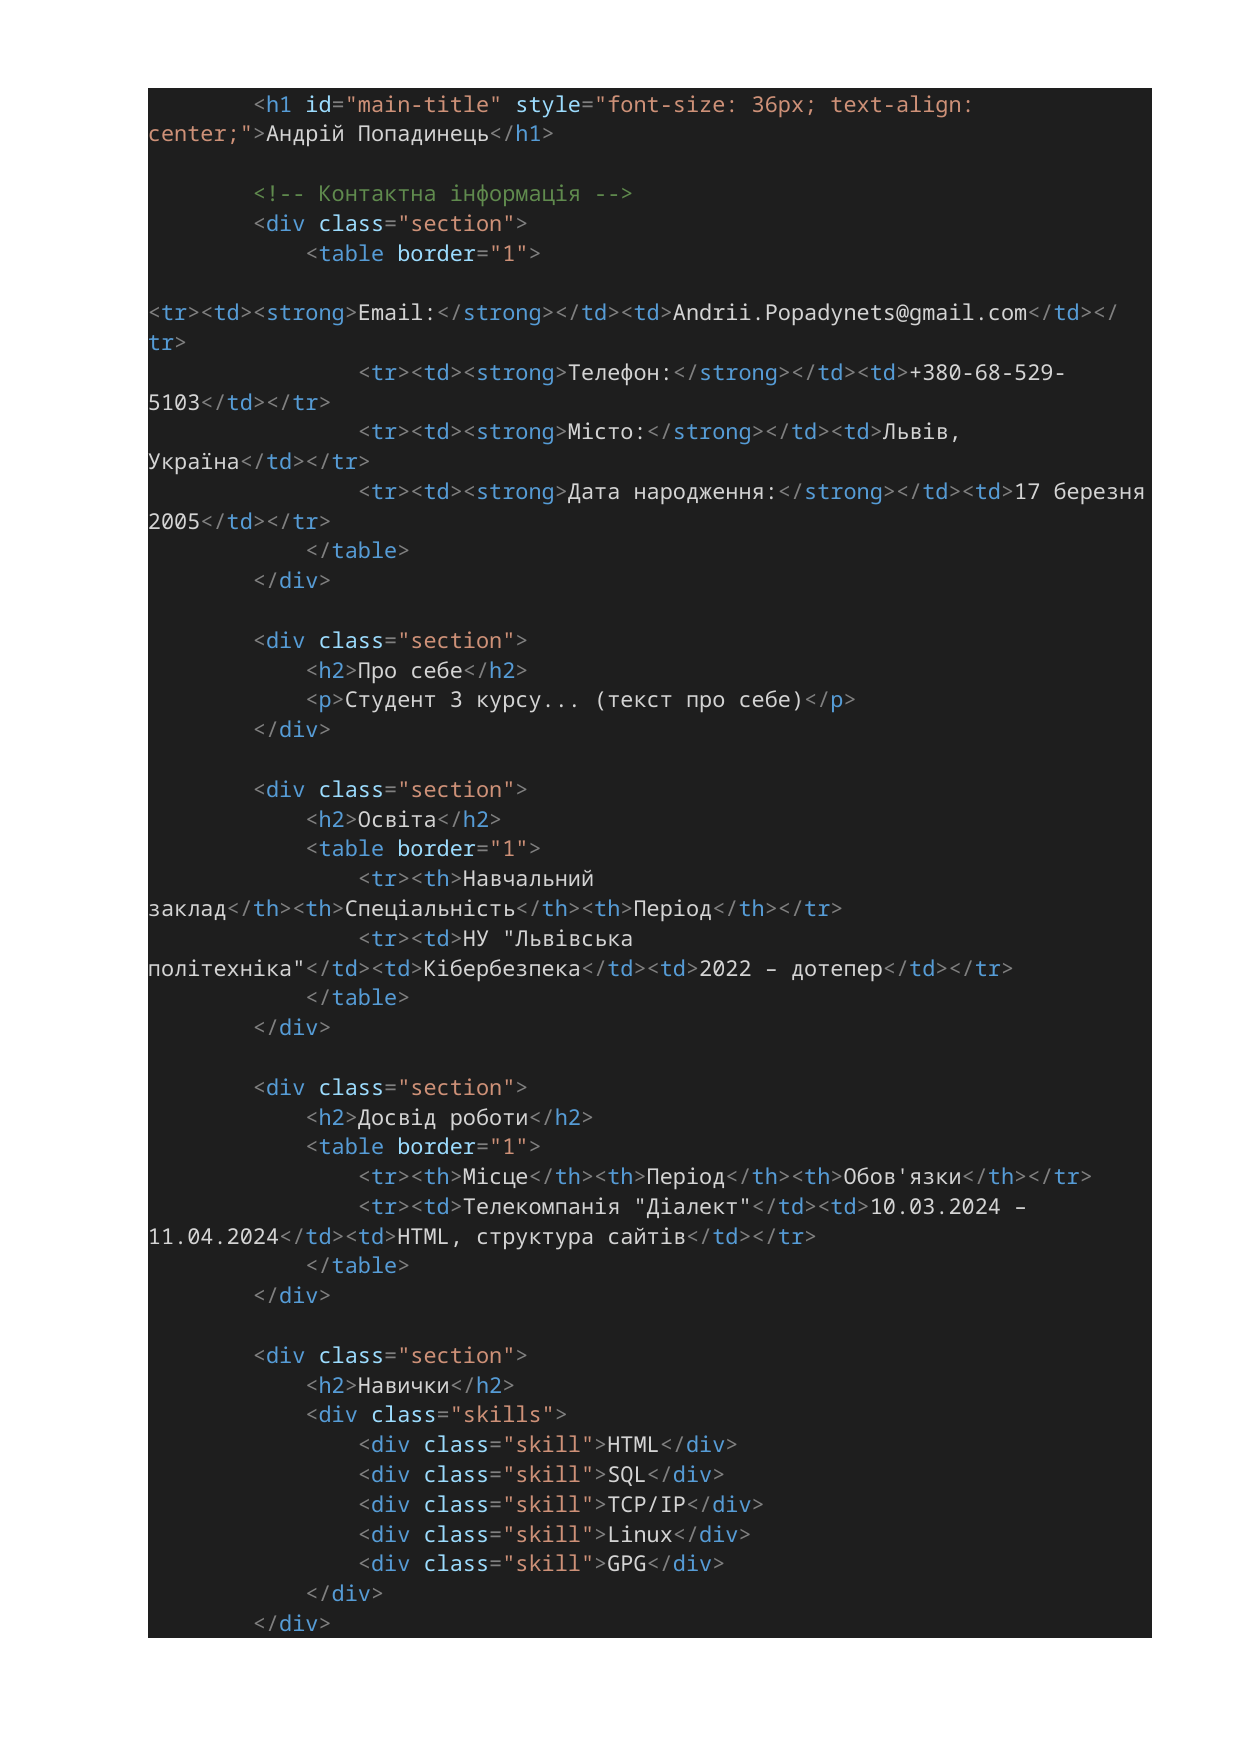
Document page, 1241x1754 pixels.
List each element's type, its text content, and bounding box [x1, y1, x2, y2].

text <table border="1"> [148, 833, 1152, 863]
text <h2>Освіта</h2> [148, 803, 1152, 833]
text <h2>Досвід роботи</h2> [148, 1101, 1152, 1131]
text </div> [148, 1578, 1152, 1608]
text </table> [148, 982, 1152, 1012]
text <tr><td><strong>Телефон:</strong></td><td>+380-68-529-5103</td></tr> [148, 357, 1152, 416]
text <tr><td><strong>Дата народження:</strong></td><td>17 березня 2005</td></tr> [148, 476, 1152, 535]
text </table> [148, 1250, 1152, 1280]
text <h1 id="main-title" style="font-size: 36px; text-align: center;">Андрій Попадинець</h1> [148, 88, 1152, 148]
text <h2>Про себе</h2> [148, 654, 1152, 684]
text <div class="section"> [148, 1072, 1152, 1101]
text <div class="skill">Linux</div> [148, 1518, 1152, 1548]
text <tr><td><strong>Місто:</strong></td><td>Львів, Україна</td></tr> [148, 416, 1152, 476]
text <div class="skill">GPG</div> [148, 1548, 1152, 1578]
text <tr><td>Телекомпанія "Діалект"</td><td>10.03.2024 – 11.04.2024</td><td>HTML, структура сайтів</td></tr> [148, 1191, 1152, 1250]
text <tr><th>Місце</th><th>Період</th><th>Обов'язки</th></tr> [148, 1161, 1152, 1191]
text <div class="section"> [148, 774, 1152, 803]
text <div class="section"> [148, 625, 1152, 654]
text <tr><th>Навчальний заклад</th><th>Спеціальність</th><th>Період</th></tr> [148, 863, 1152, 923]
text <table border="1"> [148, 1131, 1152, 1161]
text <div class="skill">SQL</div> [148, 1459, 1152, 1489]
text </div> [148, 714, 1152, 744]
text <div class="skill">TCP/IP</div> [148, 1489, 1152, 1518]
text <!-- Контактна інформація --> [148, 178, 1152, 208]
text <div class="section"> [148, 208, 1152, 237]
text </div> [148, 1012, 1152, 1042]
text </div> [148, 1608, 1152, 1638]
text </div> [148, 565, 1152, 595]
text <div class="skills"> [148, 1399, 1152, 1429]
text <div class="skill">HTML</div> [148, 1429, 1152, 1459]
text <div class="section"> [148, 1340, 1152, 1369]
text </table> [148, 535, 1152, 565]
text <h2>Навички</h2> [148, 1369, 1152, 1399]
text <table border="1"> [148, 237, 1152, 267]
text <tr><td>НУ "Львівська політехніка"</td><td>Кібербезпека</td><td>2022 – дотепер</td></tr> [148, 923, 1152, 982]
text <p>Студент 3 курсу... (текст про себе)</p> [148, 684, 1152, 714]
text </div> [148, 1280, 1152, 1310]
text <tr><td><strong>Email:</strong></td><td>Andrii.Popadynets@gmail.com</td></tr> [148, 267, 1152, 357]
